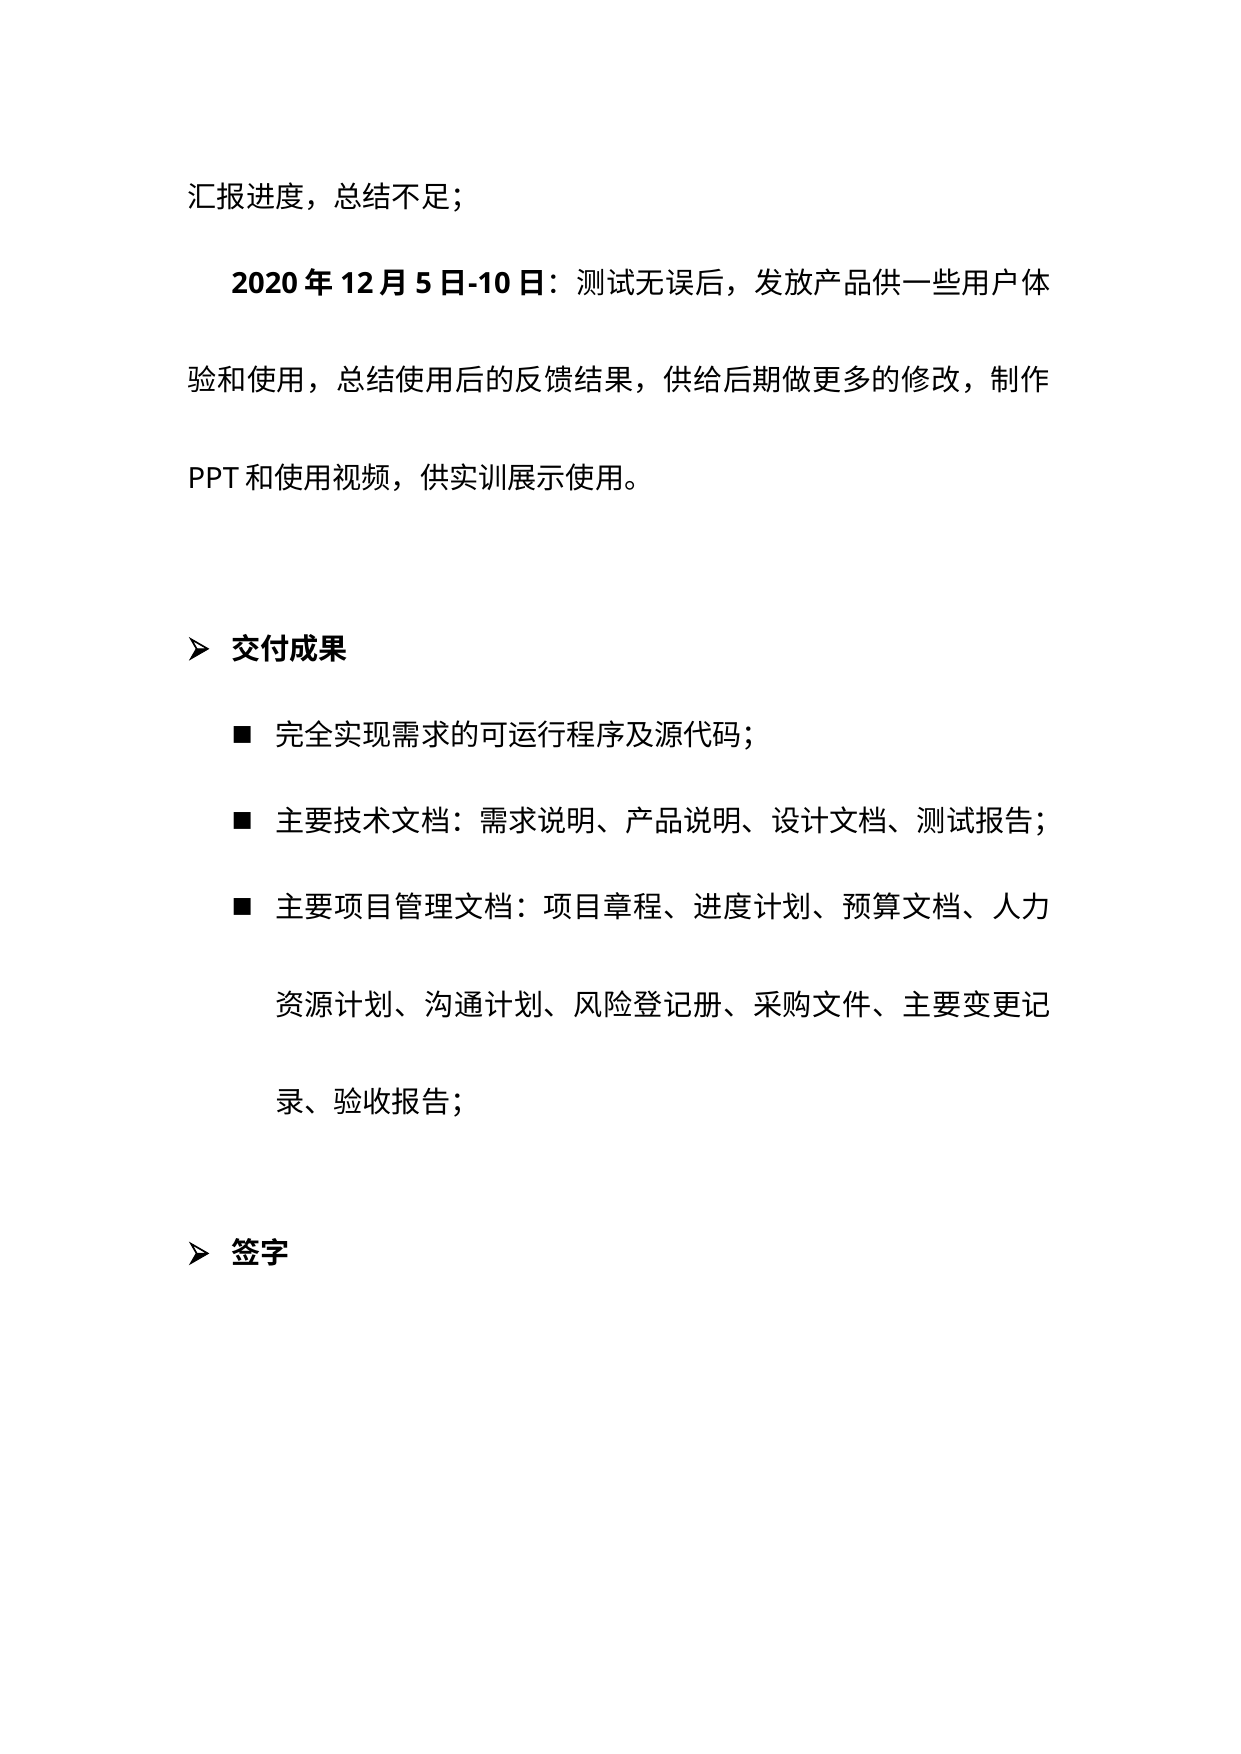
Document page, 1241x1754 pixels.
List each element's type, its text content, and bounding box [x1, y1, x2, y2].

list 交付成果 [187, 614, 1053, 679]
list 主要项目管理文档：项目章程、进度计划、预算文档、人力资源计划、沟通计划、风险登记册、采购文件、主要变更记录、验收报告； [231, 872, 1053, 1132]
list 主要技术文档：需求说明、产品说明、设计文档、测试报告； [231, 786, 1053, 851]
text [187, 162, 1053, 227]
list 签字 [187, 1219, 1053, 1284]
list 完全实现需求的可运行程序及源代码； [231, 700, 1053, 765]
text 2020年12月5日-10日：测试无误后，发放产品供一些用户体验和使用，总结使用后的反馈结果，供给后期做更多的修改，制作PPT和使用视频，供实训展示使用。 [187, 248, 1053, 508]
